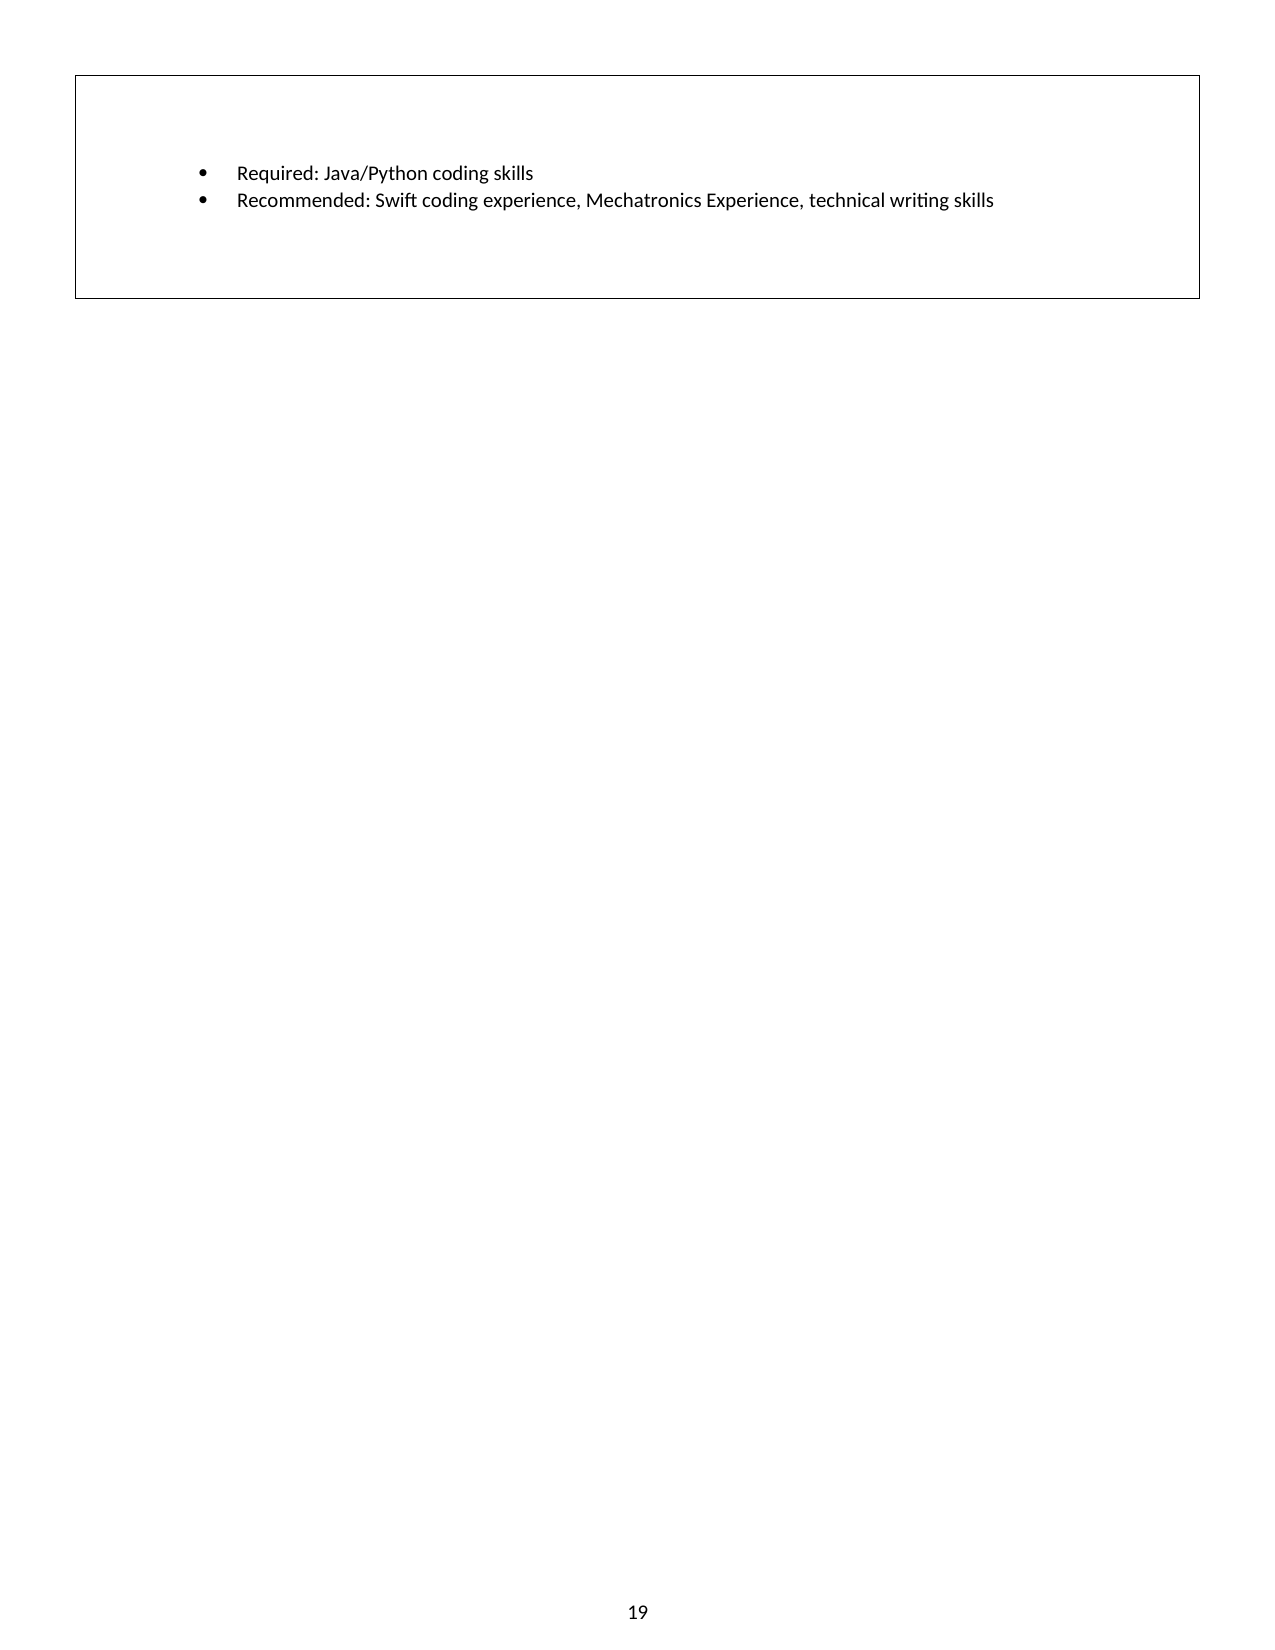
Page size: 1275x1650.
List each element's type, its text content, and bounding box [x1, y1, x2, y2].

table_cell Required: Java/Python coding skills Recommended: Swift coding experience, Mechatronics Experience, technical writing skills [76, 76, 1199, 298]
